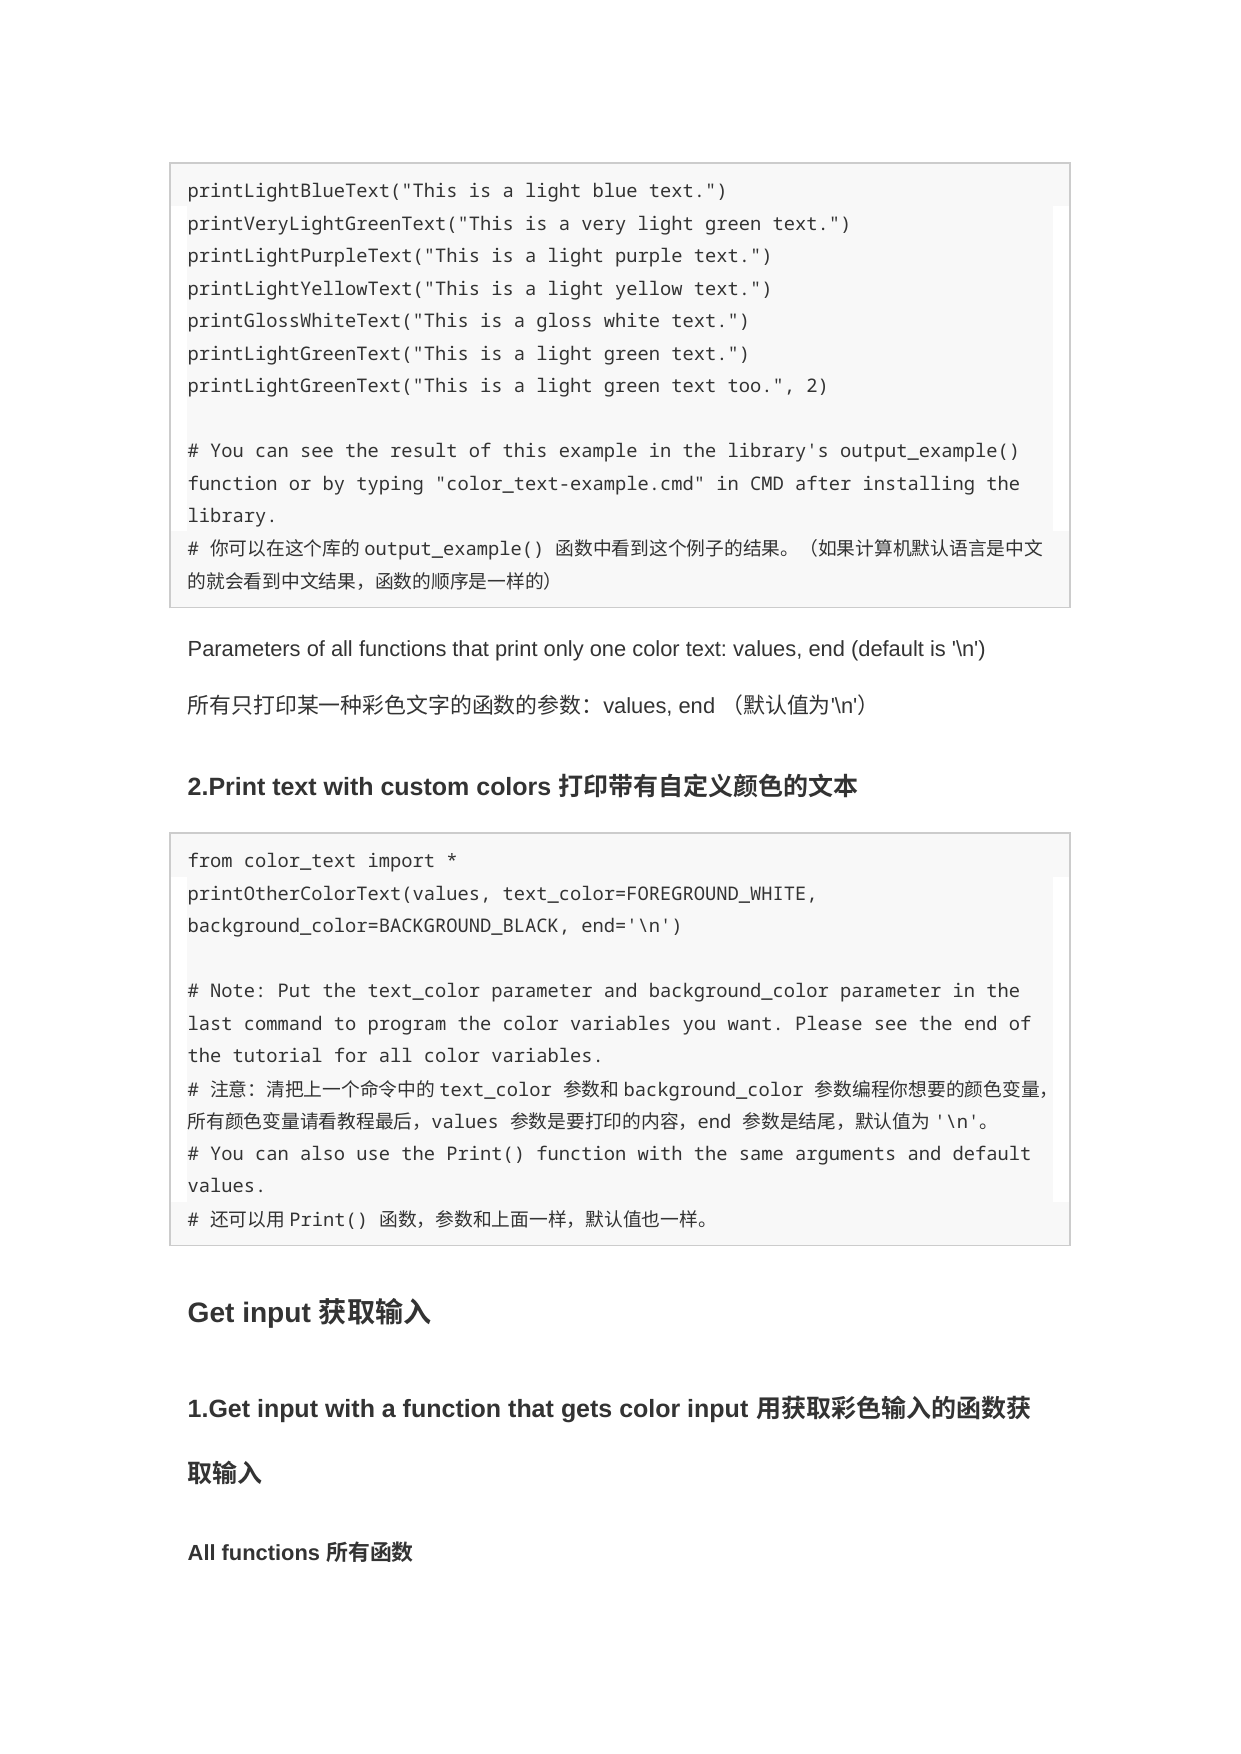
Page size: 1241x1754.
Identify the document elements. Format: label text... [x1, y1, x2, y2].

text # 注意：清把上一个命令中的 text_color 参数和 background_color 参数编程你想要的颜色变量，所有颜色变量请看教程最后，values 参数是要打印的内容，end 参数是结尾，默认值为 '\n'。 [187, 1072, 1053, 1137]
text Get input 获取输入 [187, 1277, 1053, 1342]
text # Note: Put the text_color parameter and background_color parameter in the last command to program the color variables you want. Please see the end of the tutorial for all color variables. [187, 974, 1053, 1072]
text # You can also use the Print() function with the same arguments and default values. [187, 1137, 1053, 1190]
text printLightBlueText("This is a light blue text.") [171, 164, 1069, 206]
text All functions 所有函数 [187, 1535, 1053, 1567]
text # You can see the result of this example in the library's output_example() function or by typing "color_text-example.cmd" in CMD after installing the library. [187, 434, 1053, 519]
text printOtherColorText(values, text_color=FOREGROUND_WHITE, background_color=BACKGROUND_BLACK, end='\n') [187, 877, 1053, 942]
text printLightGreenText("This is a light green text too.", 2) [187, 369, 1053, 401]
text 所有只打印某一种彩色文字的函数的参数：values, end （默认值为'\n'） [187, 688, 1053, 720]
text from color_text import * [171, 834, 1069, 877]
text 1.Get input with a function that gets color input 用获取彩色输入的函数获取输入 [187, 1374, 1053, 1504]
text # 你可以在这个库的 output_example() 函数中看到这个例子的结果。（如果计算机默认语言是中文的就会看到中文结果，函数的顺序是一样的） [171, 519, 1069, 607]
text Parameters of all functions that print only one color text: values, end (default is '\n') [187, 632, 1053, 664]
text printLightPurpleText("This is a light purple text.") [187, 239, 1053, 271]
text printLightYellowText("This is a light yellow text.") [187, 271, 1053, 304]
text printLightGreenText("This is a light green text.") [187, 336, 1053, 369]
text printVeryLightGreenText("This is a very light green text.") [187, 206, 1053, 239]
text # 还可以用 Print() 函数，参数和上面一样，默认值也一样。 [171, 1190, 1069, 1245]
text printGlossWhiteText("This is a gloss white text.") [187, 304, 1053, 336]
text 2.Print text with custom colors 打印带有自定义颜色的文本 [187, 752, 1053, 817]
